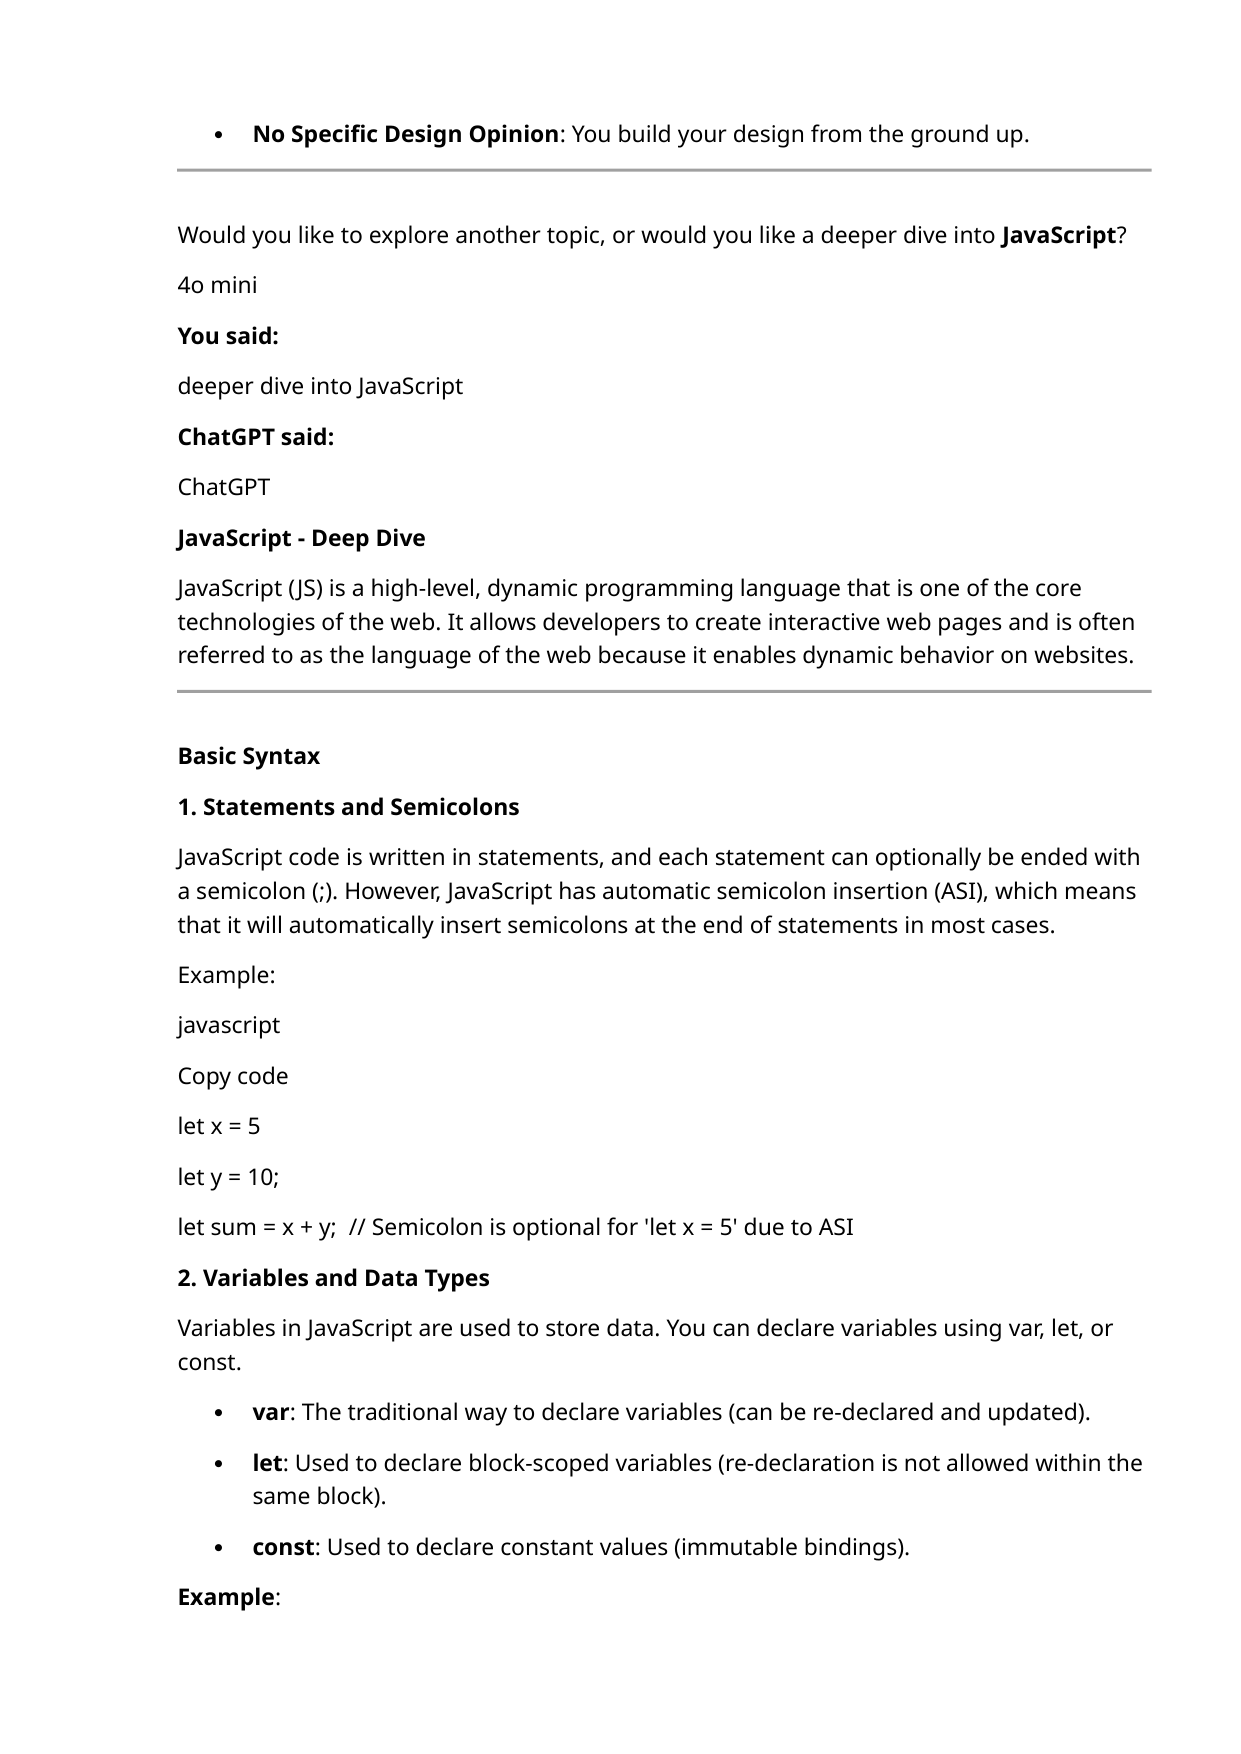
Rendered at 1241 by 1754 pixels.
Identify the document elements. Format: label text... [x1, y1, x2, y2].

text You said: [177, 320, 1152, 351]
text Variables in JavaScript are used to store data. You can declare variables using var, let, or const. [177, 1312, 1152, 1377]
text Example: [177, 959, 1152, 990]
text JavaScript - Deep Dive [177, 521, 1152, 553]
text 1. Statements and Semicolons [177, 791, 1152, 822]
list No Specific Design Opinion: You build your design from the ground up. [215, 118, 1152, 149]
text deeper dive into JavaScript [177, 370, 1152, 401]
text Would you like to explore another topic, or would you like a deeper dive into JavaScript? [177, 219, 1152, 250]
list let: Used to declare block-scoped variables (re-declaration is not allowed within the same block). [215, 1446, 1152, 1511]
list var: The traditional way to declare variables (can be re-declared and updated). [215, 1396, 1152, 1427]
text Example: [177, 1581, 1152, 1612]
list const: Used to declare constant values (immutable bindings). [215, 1531, 1152, 1562]
text javascript [177, 1009, 1152, 1041]
text JavaScript code is written in statements, and each statement can optionally be ended with a semicolon (;). However, JavaScript has automatic semicolon insertion (ASI), which means that it will automatically insert semicolons at the end of statements in most cases. [177, 841, 1152, 940]
text 2. Variables and Data Types [177, 1261, 1152, 1293]
text let x = 5 [177, 1110, 1152, 1141]
text 4o mini [177, 269, 1152, 301]
text ChatGPT said: [177, 421, 1152, 452]
text let sum = x + y; // Semicolon is optional for 'let x = 5' due to ASI [177, 1211, 1152, 1242]
text Basic Syntax [177, 740, 1152, 771]
text JavaScript (JS) is a high-level, dynamic programming language that is one of the core technologies of the web. It allows developers to create interactive web pages and is often referred to as the language of the web because it enables dynamic behavior on websites. [177, 572, 1152, 671]
text Copy code [177, 1060, 1152, 1091]
text let y = 10; [177, 1161, 1152, 1192]
text ChatGPT [177, 471, 1152, 502]
